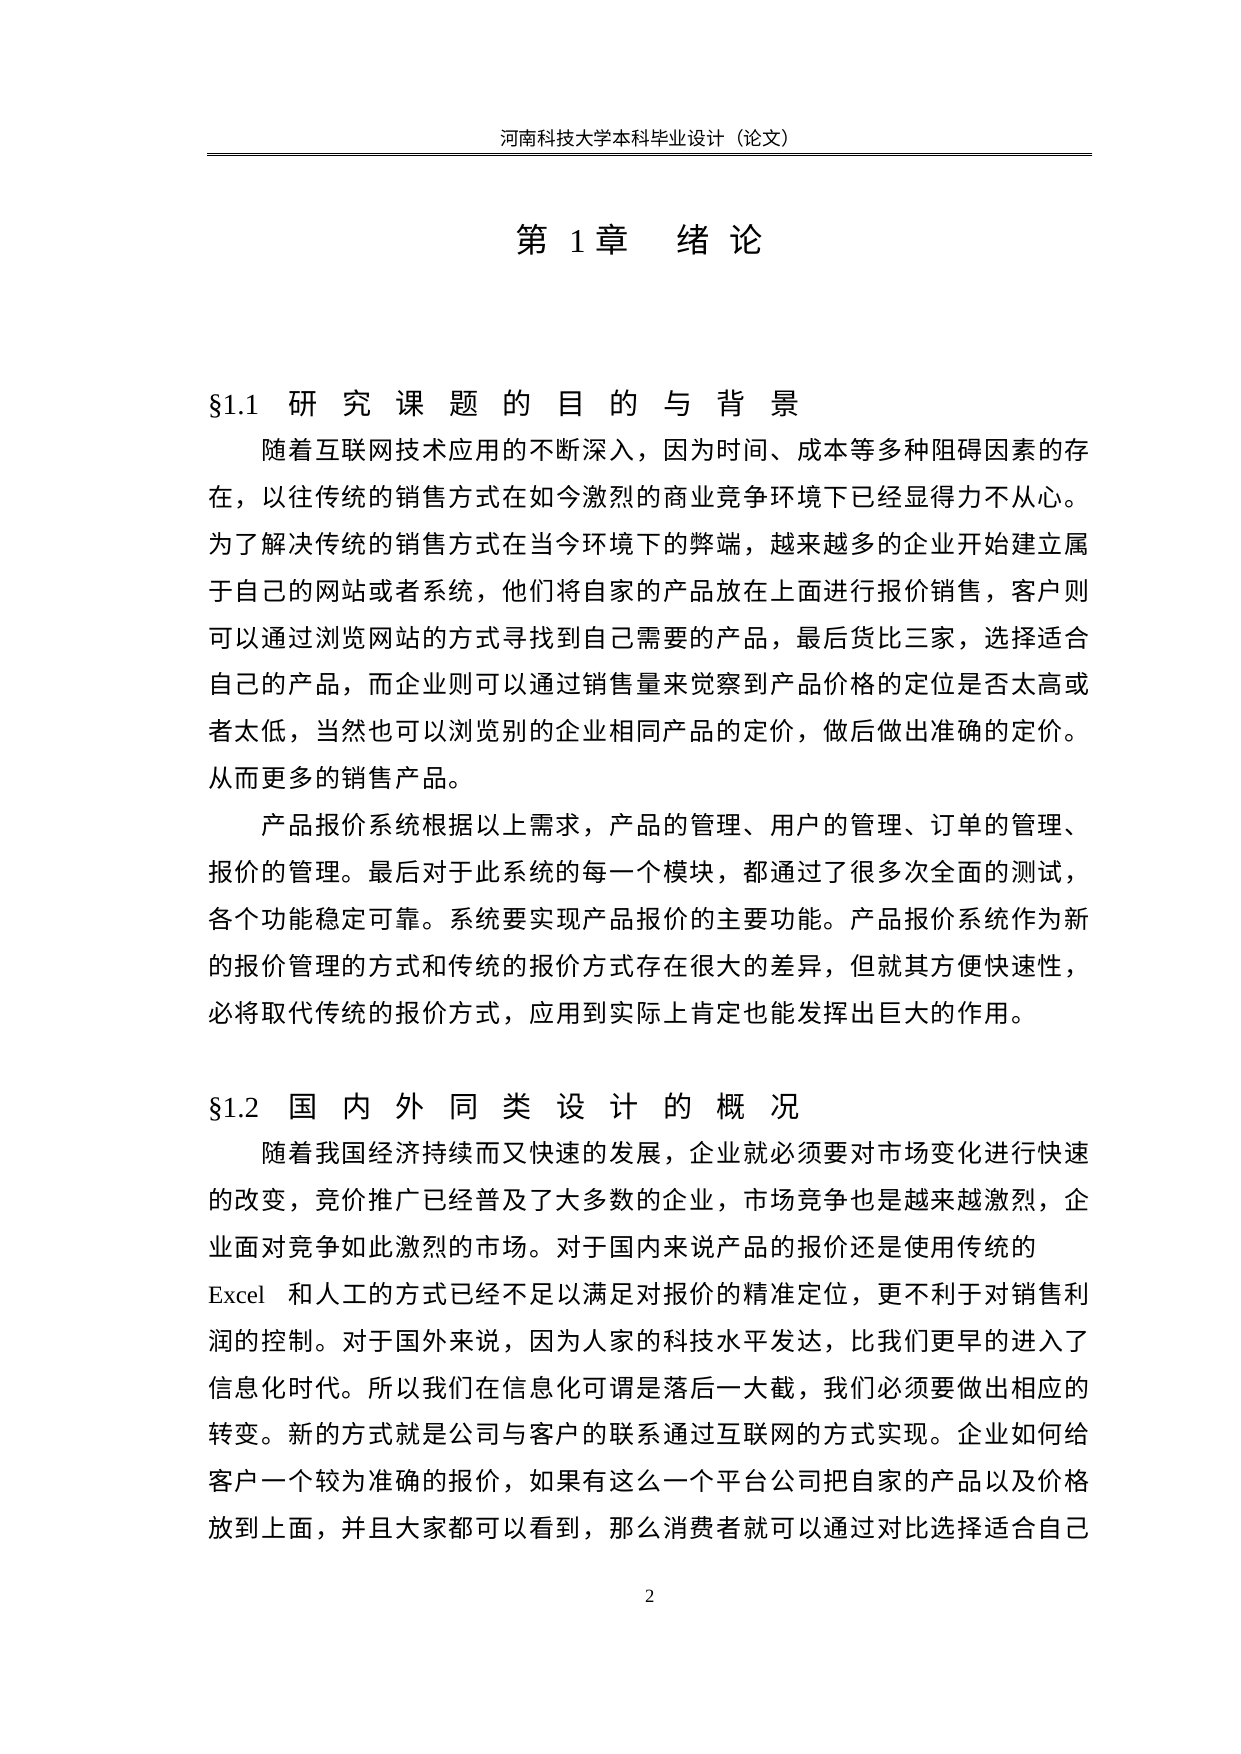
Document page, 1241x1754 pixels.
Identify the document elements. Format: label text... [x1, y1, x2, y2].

subtitle 绪论 [208, 191, 1091, 284]
subtitle 研究课题的目的与背景 [208, 378, 1091, 425]
text 产品报价系统根据以上需求，产品的管理、用户的管理、订单的管理、 [208, 800, 1091, 847]
subtitle 国内外同类设计的概况 [208, 1081, 1091, 1128]
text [208, 1128, 1091, 1550]
text 随着互联网技术应用的不断深入，因为时间、成本等多种阻碍因素的存在，以往传统的销售方式在如今激烈的商业竞争环境下已经显得力不从心。为了解决传统的销售方式在当今环境下的弊端，越来越多的企业开始建立属于自己的网站或者系统，他们将自家的产品放在上面进行报价销售，客户则可以通过浏览网站的方式寻找到自己需要的产品，最后货比三家，选择适合自己的产品，而企业则可以通过销售量来觉察到产品价格的定位是否太高或者太低，当然也可以浏览别的企业相同产品的定价，做后做出准确的定价。从而更多的销售产品。 [208, 425, 1091, 800]
text 报价的管理。最后对于此系统的每一个模块，都通过了很多次全面的测试， [208, 847, 1091, 894]
text 各个功能稳定可靠。系统要实现产品报价的主要功能。产品报价系统作为新的报价管理的方式和传统的报价方式存在很大的差异，但就其方便快速性，必将取代传统的报价方式，应用到实际上肯定也能发挥出巨大的作用。 [208, 894, 1091, 1034]
